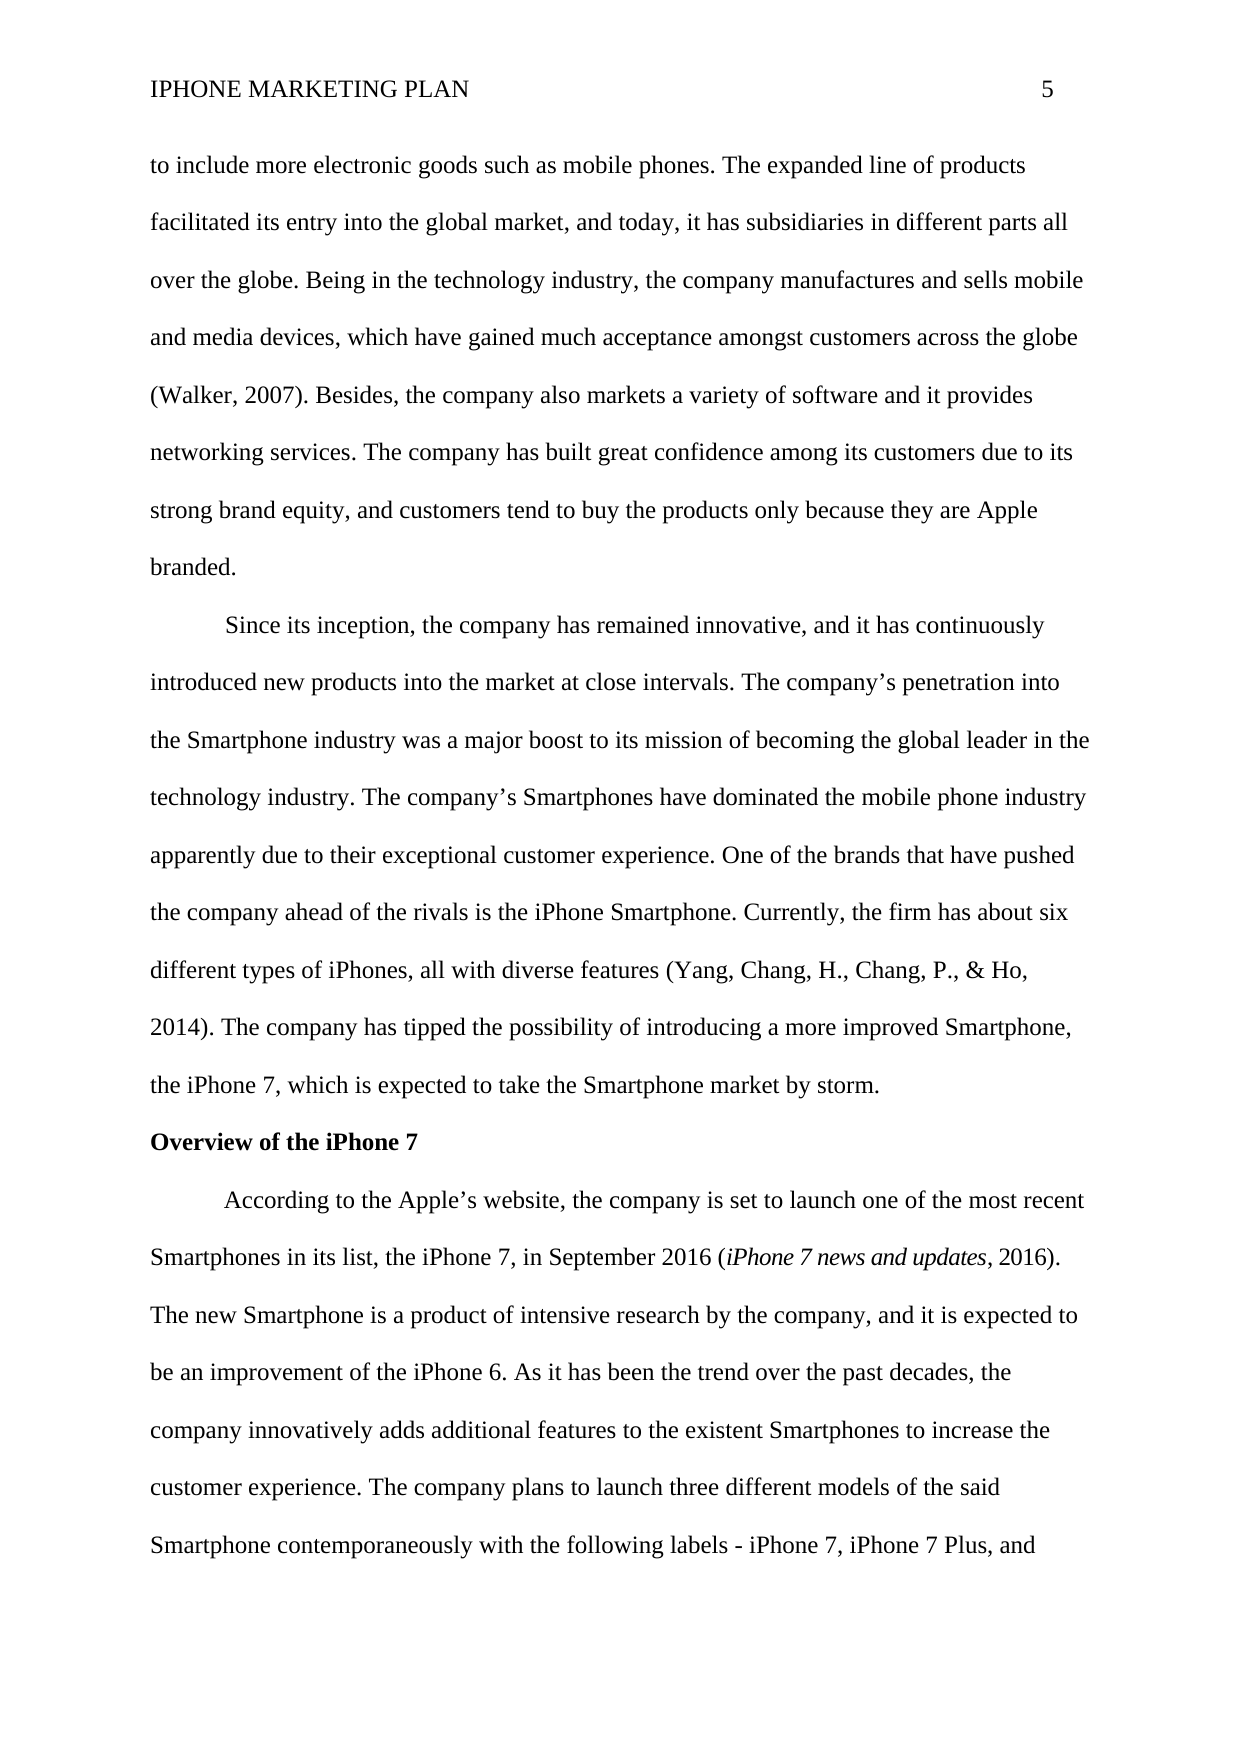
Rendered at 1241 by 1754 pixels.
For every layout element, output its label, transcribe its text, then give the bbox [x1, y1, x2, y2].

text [150, 150, 1090, 581]
text Since its inception, the company has remained innovative, and it has continuously introduced new products into the market at close intervals. The company’s penetration into the Smartphone industry was a major boost to its mission of becoming the global leader in the technology industry. The company’s Smartphones have dominated the mobile phone industry apparently due to their exceptional customer experience. One of the brands that have pushed the company ahead of the rivals is the iPhone Smartphone. Currently, the firm has about six different types of iPhones, all with diverse features (Yang, Chang, H., Chang, P., & Ho, 2014). The company has tipped the possibility of introducing a more improved Smartphone, the iPhone 7, which is expected to take the Smartphone market by storm. [150, 610, 1090, 1099]
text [150, 1185, 1090, 1559]
text Overview of the iPhone 7 [150, 1127, 1090, 1156]
